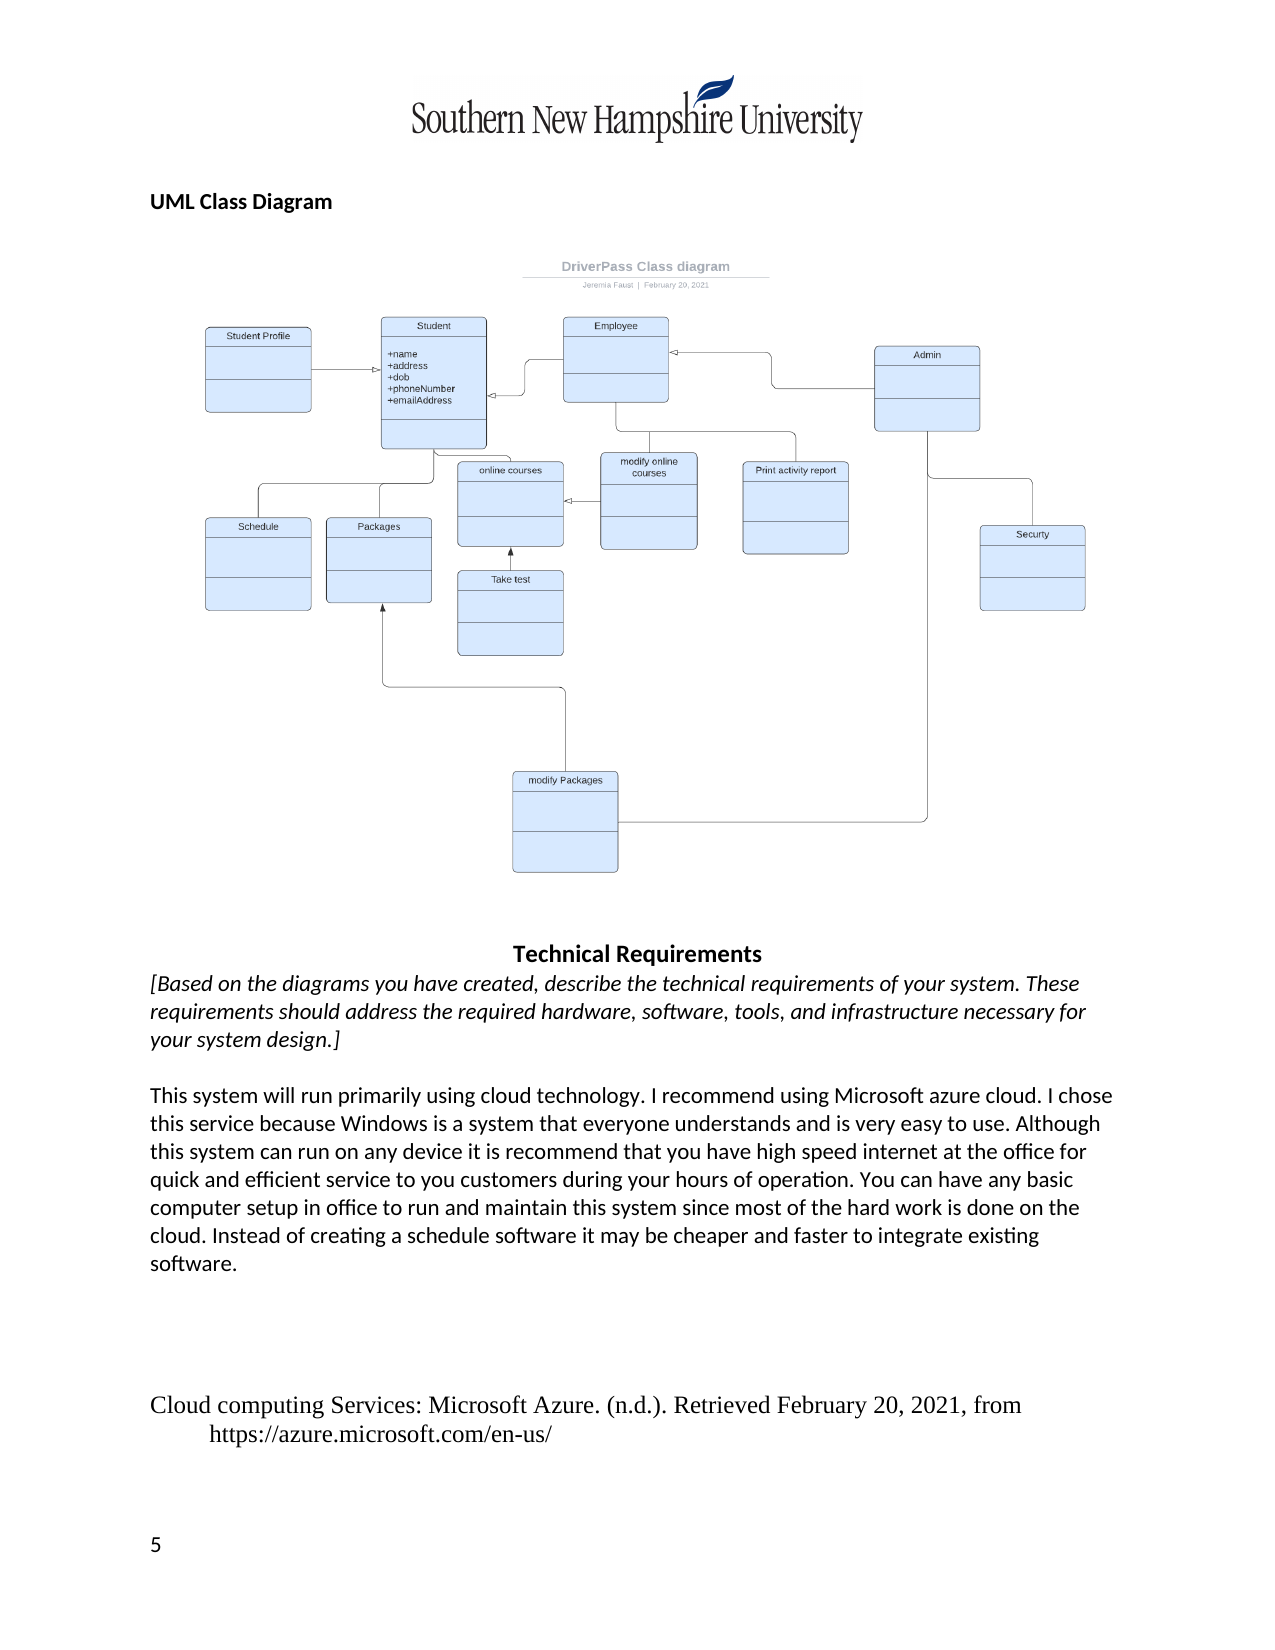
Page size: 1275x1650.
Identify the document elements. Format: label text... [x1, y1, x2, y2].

text Cloud computing Services: Microsoft Azure. (n.d.). Retrieved February 20, 2021, from https://azure.microsoft.com/en-us/ [150, 1390, 1125, 1448]
text This system will run primarily using cloud technology. I recommend using Microsoft azure cloud. I chose this service because Windows is a system that everyone understands and is very easy to use. Although this system can run on any device it is recommend that you have high speed internet at the office for quick and efficient service to you customers during your hours of operation. You can have any basic computer setup in office to run and maintain this system since most of the hard work is done on the cloud. Instead of creating a schedule software it may be cheaper and faster to integrate existing software. [150, 1081, 1125, 1277]
picture [412, 75, 863, 143]
text [Based on the diagrams you have created, describe the technical requirements of your system. These requirements should address the required hardware, software, tools, and infrastructure necessary for your system design.] [150, 969, 1125, 1053]
subtitle Technical Requirements [150, 938, 1125, 969]
subtitle UML Class Diagram [150, 187, 1125, 215]
picture [150, 215, 1125, 914]
